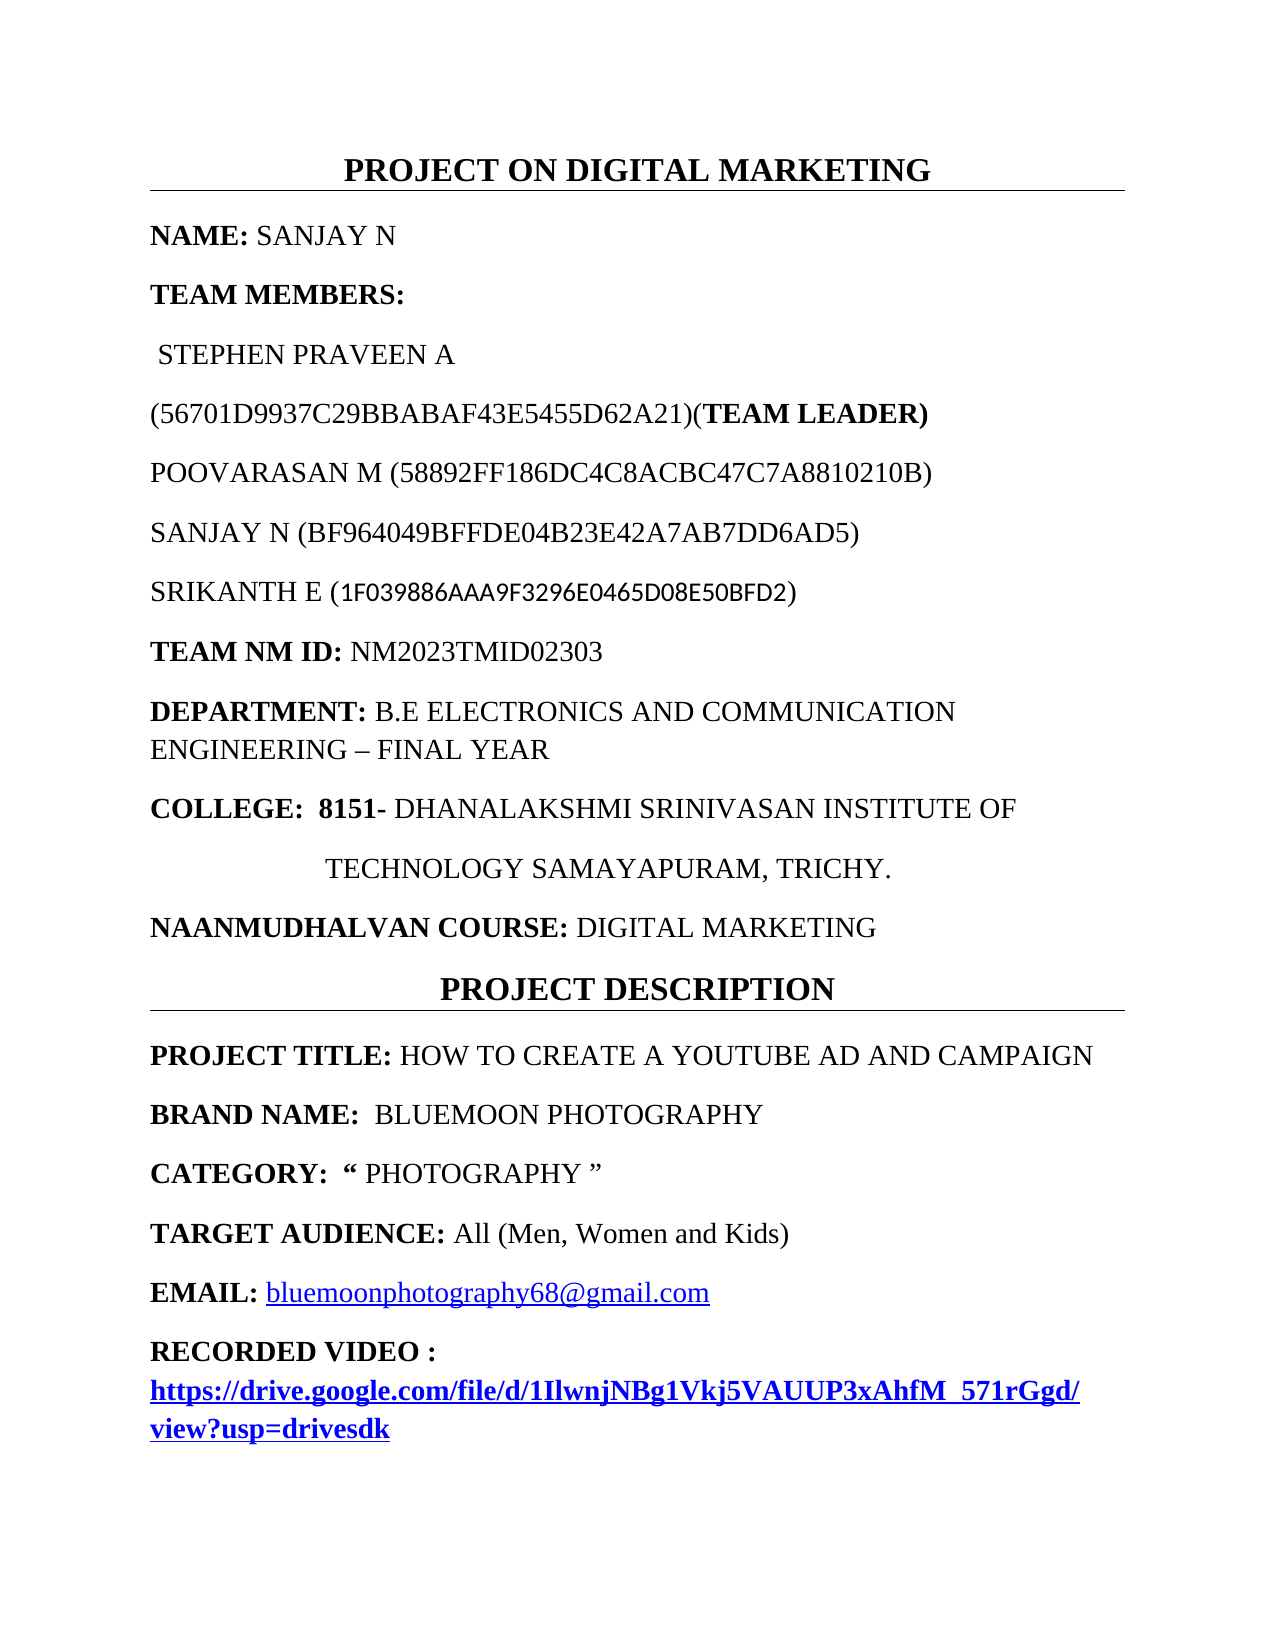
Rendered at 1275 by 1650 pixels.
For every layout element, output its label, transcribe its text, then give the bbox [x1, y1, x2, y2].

text TEAM NM ID: NM2023TMID02303 [150, 634, 1125, 668]
text BRAND NAME: BLUEMOON PHOTOGRAPHY [150, 1097, 1125, 1131]
text TEAM MEMBERS: [150, 277, 1125, 311]
text POOVARASAN M (58892FF186DC4C8ACBC47C7A8810210B) [150, 456, 1125, 489]
text SRIKANTH E (1F039886AAA9F3296E0465D08E50BFD2) [150, 574, 1125, 608]
text EMAIL: bluemoonphotography68@gmail.com [150, 1275, 1125, 1309]
text PROJECT ON DIGITAL MARKETING [150, 150, 1125, 190]
text TECHNOLOGY SAMAYAPURAM, TRICHY. [150, 851, 1125, 884]
text PROJECT DESCRIPTION [150, 970, 1125, 1010]
text TARGET AUDIENCE: All (Men, Women and Kids) [150, 1216, 1125, 1249]
text PROJECT TITLE: HOW TO CREATE A YOUTUBE AD AND CAMPAIGN [150, 1038, 1125, 1071]
text SANJAY N (BF964049BFFDE04B23E42A7AB7DD6AD5) [150, 515, 1125, 548]
text NAANMUDHALVAN COURSE: DIGITAL MARKETING [150, 910, 1125, 944]
text STEPHEN PRAVEEN A [150, 337, 1125, 370]
text NAME: SANJAY N [150, 218, 1125, 252]
text CATEGORY: “ PHOTOGRAPHY ” [150, 1156, 1125, 1190]
text DEPARTMENT: B.E ELECTRONICS AND COMMUNICATION ENGINEERING – FINAL YEAR [150, 694, 1125, 766]
text (56701D9937C29BBABAF43E5455D62A21)(TEAM LEADER) [150, 396, 1125, 430]
text COLLEGE: 8151- DHANALAKSHMI SRINIVASAN INSTITUTE OF [150, 792, 1125, 825]
text RECORDED VIDEO : https://drive.google.com/file/d/1IlwnjNBg1Vkj5VAUUP3xAhfM_571rGgd/view?usp=drivesdk [150, 1334, 1125, 1445]
